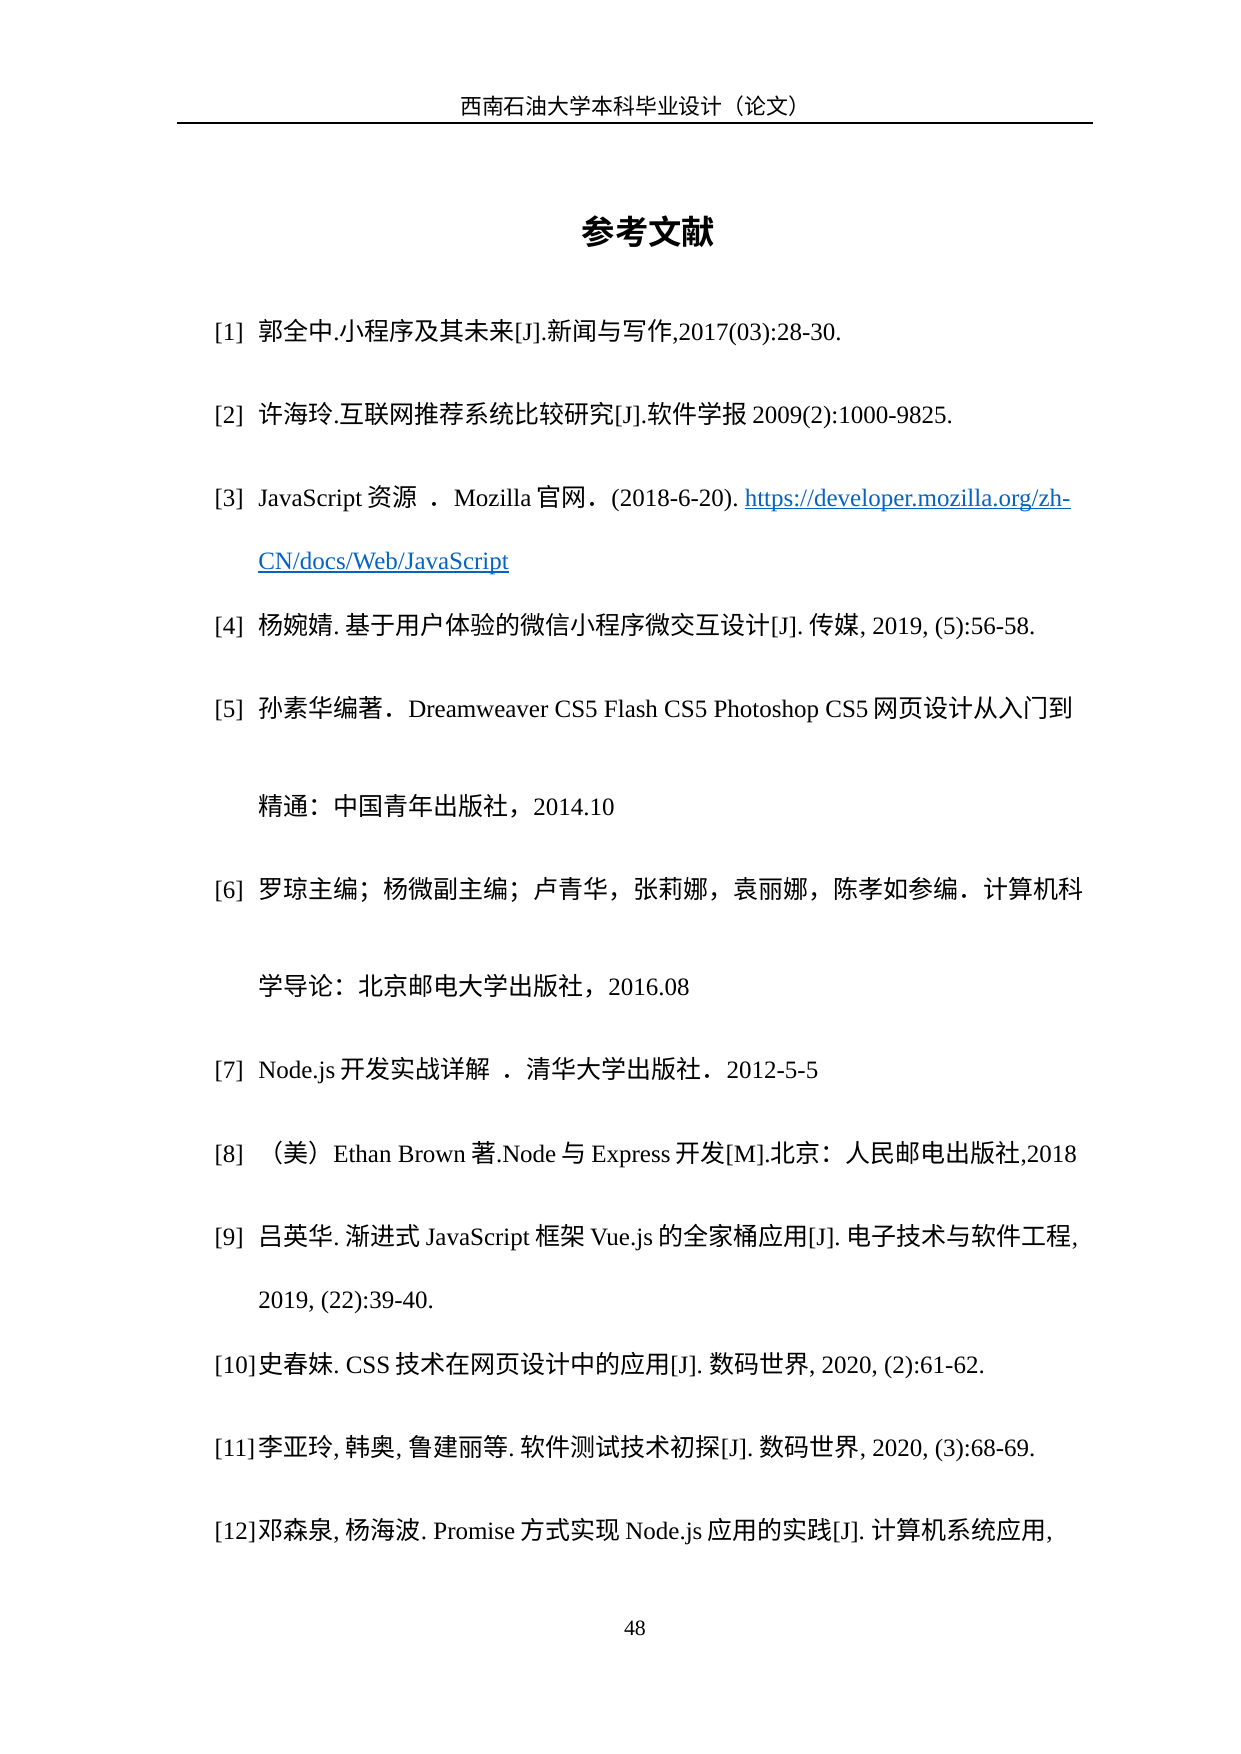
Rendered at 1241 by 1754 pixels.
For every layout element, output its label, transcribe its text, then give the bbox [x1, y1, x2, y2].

list 罗琼主编；杨微副主编；卢青华，张莉娜，袁丽娜，陈孝如参编．计算机科学导论：北京邮电大学出版社，2016.08 [214, 855, 1093, 1017]
list 郭全中.小程序及其未来[J].新闻与写作,2017(03):28-30. [214, 297, 1093, 362]
list 李亚玲, 韩奥, 鲁建丽等. 软件测试技术初探[J]. 数码世界, 2020, (3):68-69. [214, 1413, 1093, 1478]
list 许海玲.互联网推荐系统比较研究[J].软件学报2009(2):1000-9825. [214, 380, 1093, 445]
list 吕英华. 渐进式JavaScript框架Vue.js的全家桶应用[J]. 电子技术与软件工程, 2019, (22):39-40. [214, 1202, 1093, 1316]
subtitle 参考文献 [204, 197, 1093, 262]
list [214, 1496, 1093, 1561]
list 杨婉婧. 基于用户体验的微信小程序微交互设计[J]. 传媒, 2019, (5):56-58. [214, 591, 1093, 656]
list 孙素华编著．Dreamweaver CS5 Flash CS5 Photoshop CS5网页设计从入门到精通：中国青年出版社，2014.10 [214, 674, 1093, 837]
list 史春妹. CSS技术在网页设计中的应用[J]. 数码世界, 2020, (2):61-62. [214, 1330, 1093, 1395]
list JavaScript资源 ．Mozilla官网．(2018-6-20). https://developer.mozilla.org/zh-CN/docs/Web/JavaScript [214, 463, 1093, 577]
list Node.js开发实战详解 ．清华大学出版社．2012-5-5 [214, 1036, 1093, 1101]
list （美）Ethan Brown著.Node与Express开发[M].北京：人民邮电出版社,2018 [214, 1119, 1093, 1184]
